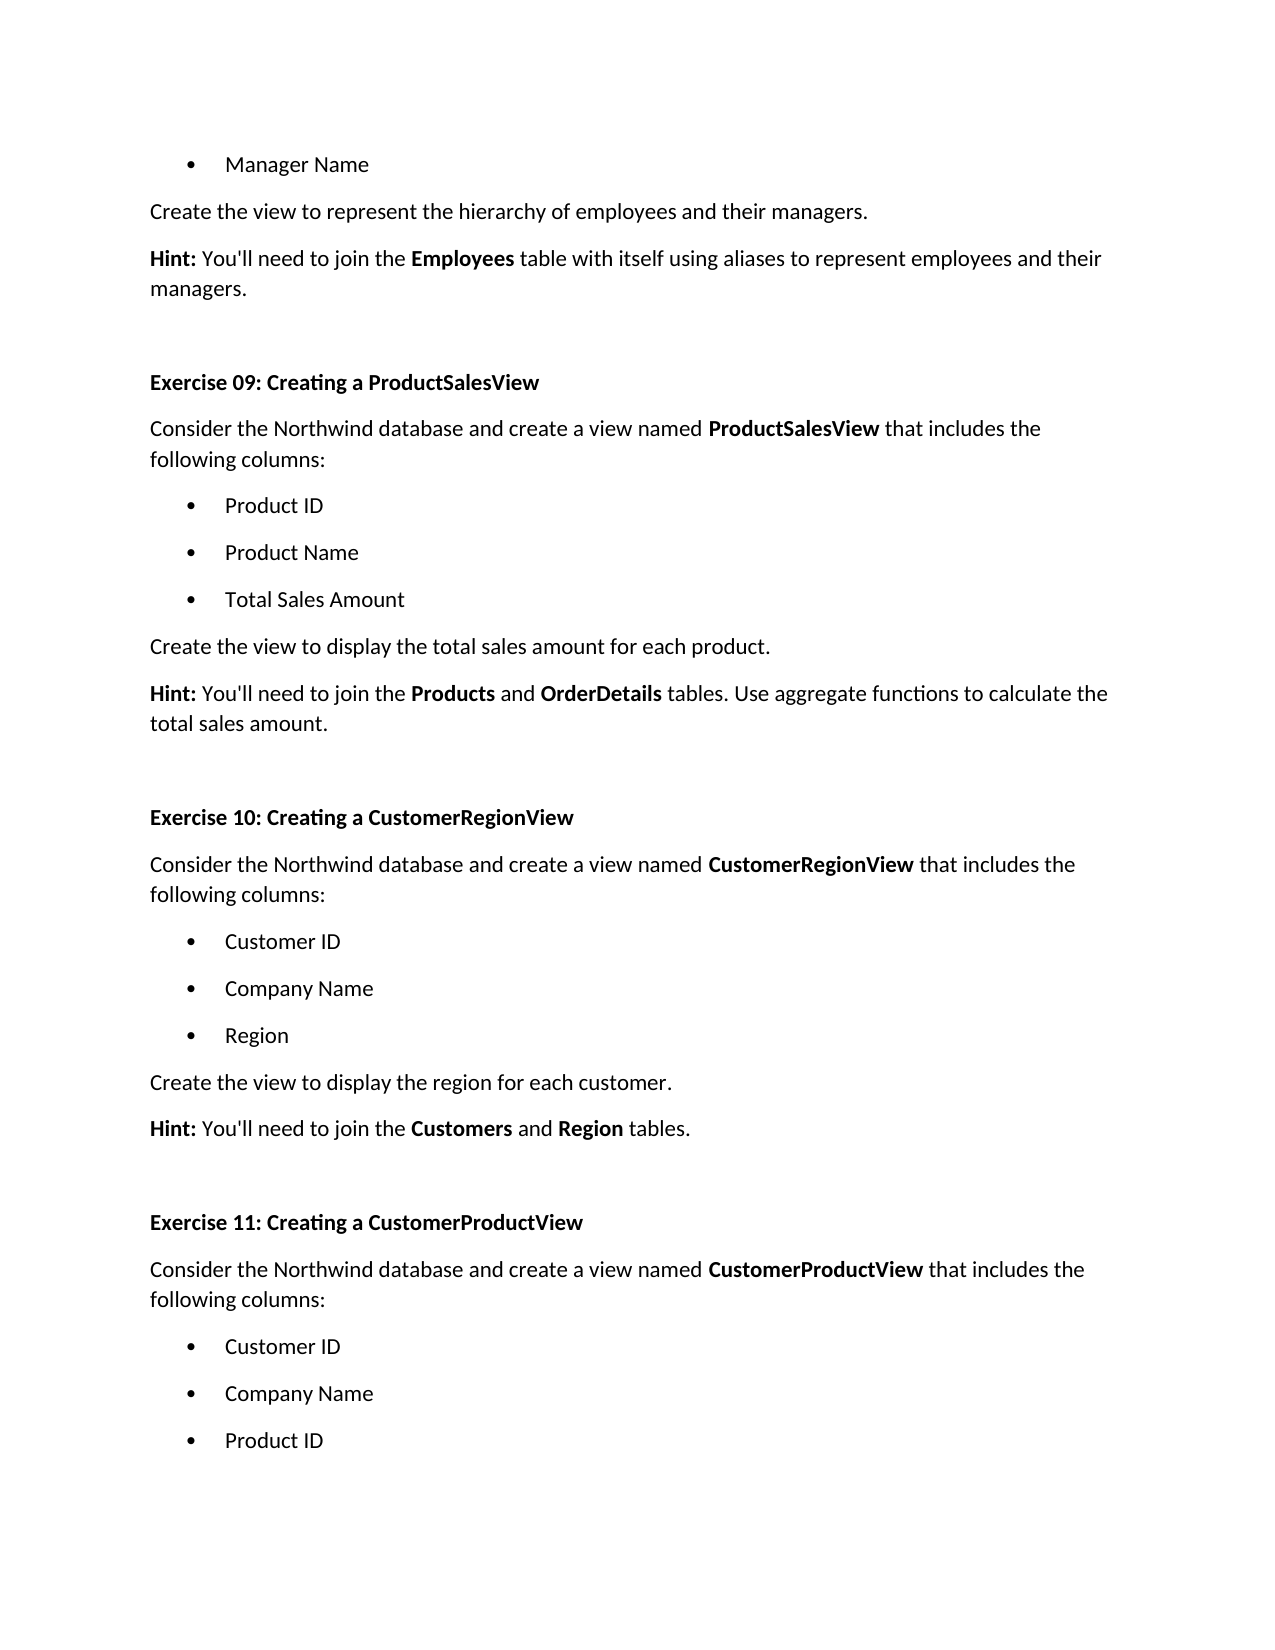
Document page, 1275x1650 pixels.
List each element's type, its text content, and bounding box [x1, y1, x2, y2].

list Manager Name [187, 150, 1125, 178]
list Product ID [187, 492, 1125, 520]
text Exercise 11: Creating a CustomerProductView [150, 1208, 1125, 1236]
text Hint: You'll need to join the Employees table with itself using aliases to represent employees and their managers. [150, 244, 1125, 302]
text Exercise 09: Creating a ProductSalesView [150, 368, 1125, 396]
list Total Sales Amount [187, 585, 1125, 613]
text Consider the Northwind database and create a view named CustomerRegionView that includes the following columns: [150, 850, 1125, 908]
list Region [187, 1021, 1125, 1049]
text Hint: You'll need to join the Products and OrderDetails tables. Use aggregate functions to calculate the total sales amount. [150, 679, 1125, 737]
text Create the view to display the region for each customer. [150, 1068, 1125, 1096]
text Hint: You'll need to join the Customers and Region tables. [150, 1114, 1125, 1143]
list Customer ID [187, 1332, 1125, 1360]
text Exercise 10: Creating a CustomerRegionView [150, 803, 1125, 831]
list Product ID [187, 1426, 1125, 1454]
list Customer ID [187, 927, 1125, 955]
list Product Name [187, 538, 1125, 567]
list Company Name [187, 974, 1125, 1002]
text Create the view to display the total sales amount for each product. [150, 632, 1125, 660]
text Consider the Northwind database and create a view named ProductSalesView that includes the following columns: [150, 414, 1125, 473]
text Create the view to represent the hierarchy of employees and their managers. [150, 197, 1125, 225]
list Company Name [187, 1379, 1125, 1407]
text Consider the Northwind database and create a view named CustomerProductView that includes the following columns: [150, 1255, 1125, 1313]
